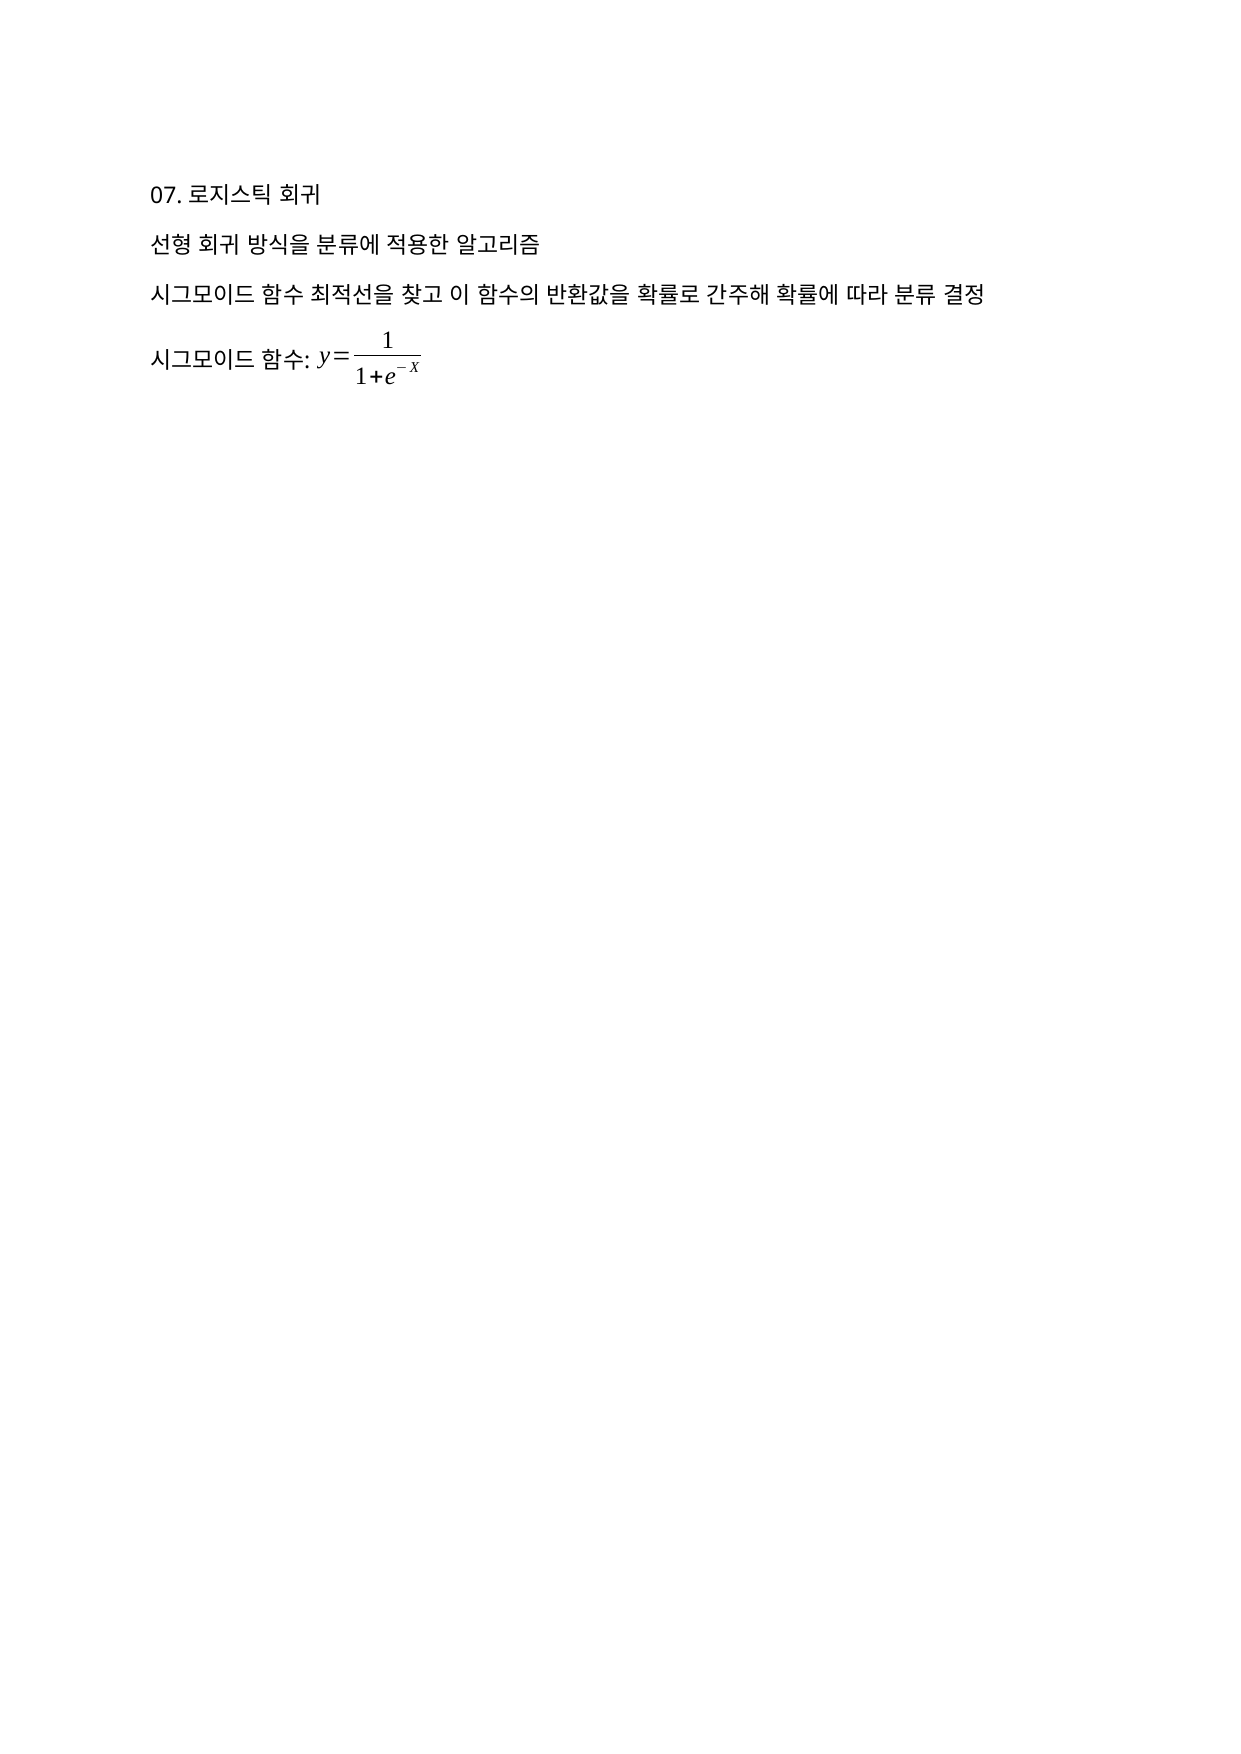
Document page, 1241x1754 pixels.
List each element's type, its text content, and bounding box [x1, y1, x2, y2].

text 시그모이드 함수 최적선을 찾고 이 함수의 반환값을 확률로 간주해 확률에 따라 분류 결정 [150, 277, 1090, 310]
text 선형 회귀 방식을 분류에 적용한 알고리즘 [150, 227, 1090, 260]
text 07. 로지스틱 회귀 [150, 177, 1090, 211]
text 시그모이드 함수: [150, 327, 1090, 389]
